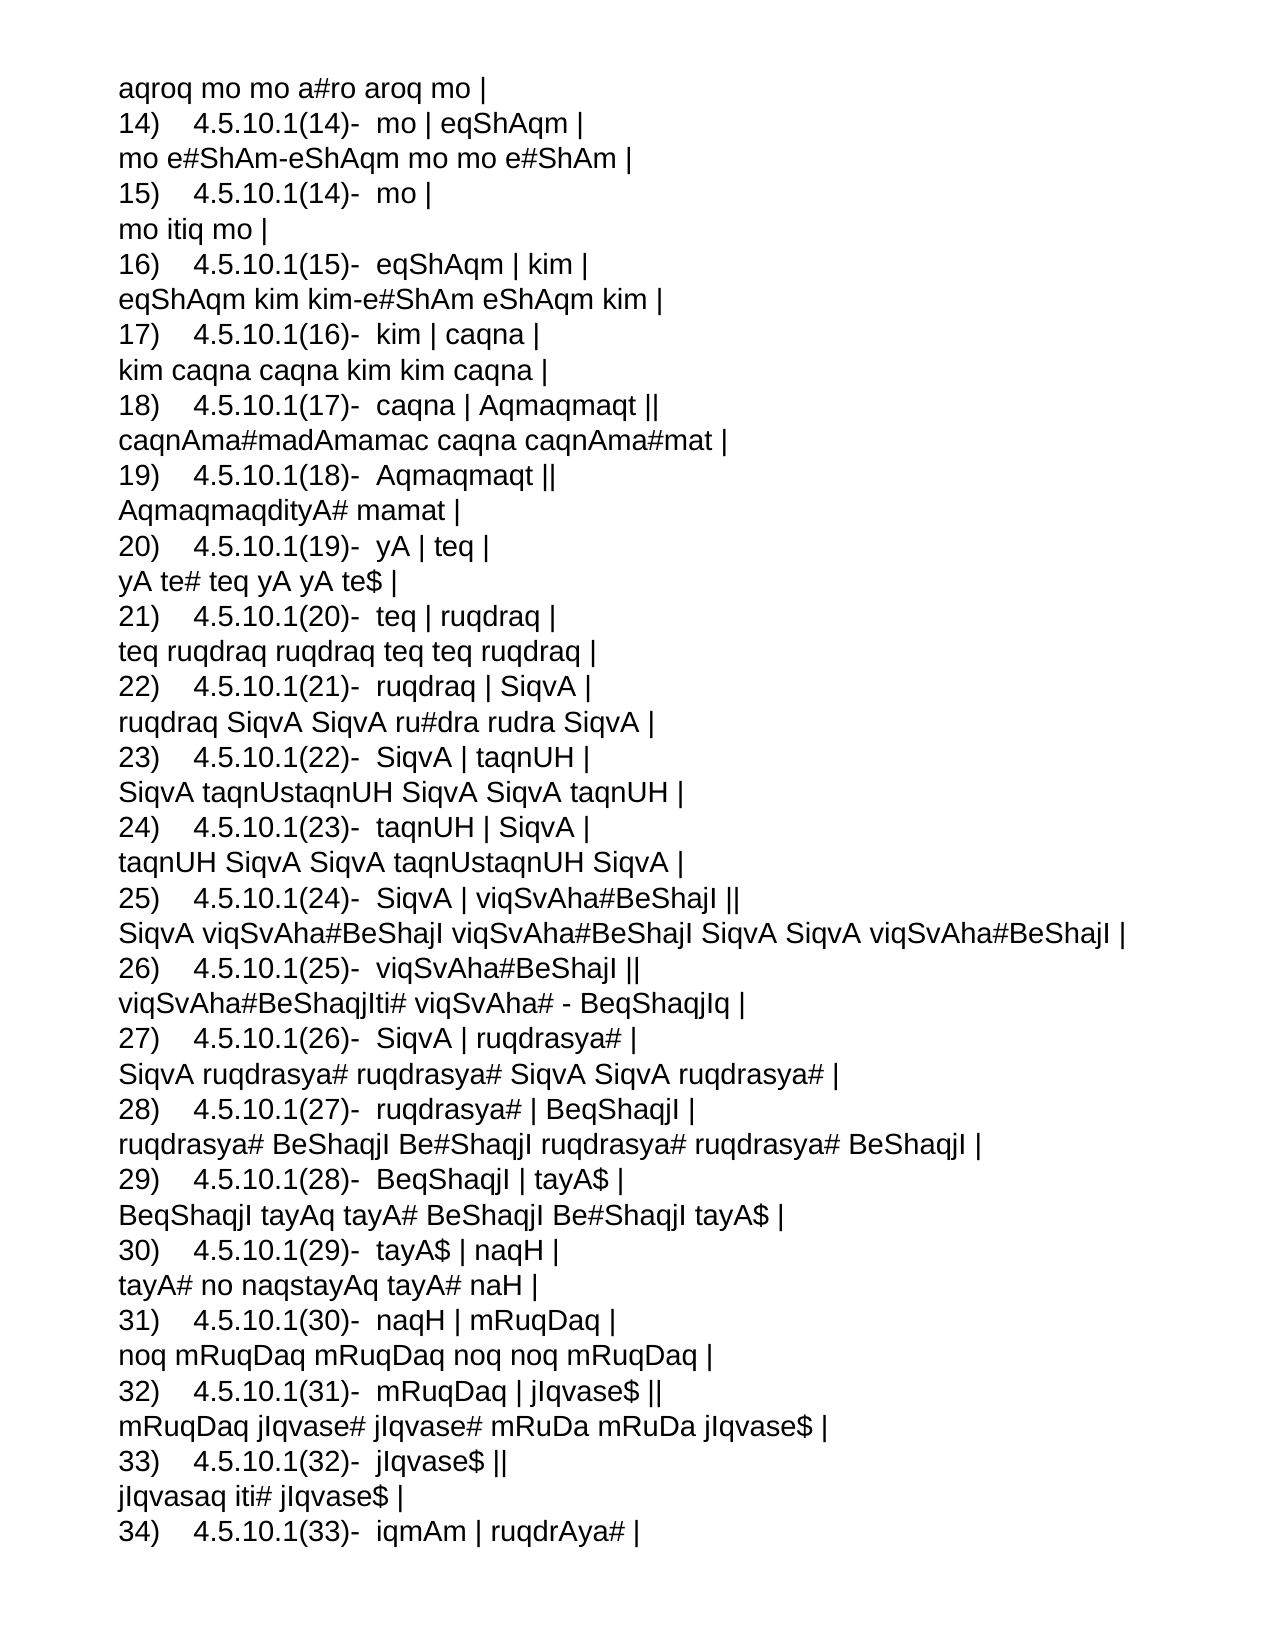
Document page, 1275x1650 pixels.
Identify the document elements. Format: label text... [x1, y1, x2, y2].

text 14) 4.5.10.1(14)- mo | eqShAqm | [118, 106, 1204, 139]
text 29) 4.5.10.1(28)- BeqShaqjI | tayA$ | [118, 1162, 1204, 1196]
text eqShAqm kim kim-e#ShAm eShAqm kim | [118, 282, 1204, 316]
text ruqdraq SiqvA SiqvA ru#dra rudra SiqvA | [118, 704, 1204, 738]
text 24) 4.5.10.1(23)- taqnUH | SiqvA | [118, 810, 1204, 844]
text 15) 4.5.10.1(14)- mo | [118, 176, 1204, 210]
text 34) 4.5.10.1(33)- iqmAm | ruqdrAya# | [118, 1514, 1204, 1548]
text AqmaqmaqdityA# mamat | [118, 493, 1204, 527]
text mo itiq mo | [118, 212, 1204, 245]
text 20) 4.5.10.1(19)- yA | teq | [118, 528, 1204, 562]
text noq mRuqDaq mRuqDaq noq noq mRuqDaq | [118, 1338, 1204, 1372]
text 19) 4.5.10.1(18)- Aqmaqmaqt || [118, 458, 1204, 492]
text ruqdrasya# BeShaqjI Be#ShaqjI ruqdrasya# ruqdrasya# BeShaqjI | [118, 1127, 1204, 1161]
text 27) 4.5.10.1(26)- SiqvA | ruqdrasya# | [118, 1021, 1204, 1055]
text tayA# no naqstayAq tayA# naH | [118, 1268, 1204, 1301]
text 16) 4.5.10.1(15)- eqShAqm | kim | [118, 247, 1204, 280]
text 21) 4.5.10.1(20)- teq | ruqdraq | [118, 599, 1204, 632]
text mo e#ShAm-eShAqm mo mo e#ShAm | [118, 141, 1204, 175]
text 17) 4.5.10.1(16)- kim | caqna | [118, 317, 1204, 351]
text 22) 4.5.10.1(21)- ruqdraq | SiqvA | [118, 669, 1204, 703]
text taqnUH SiqvA SiqvA taqnUstaqnUH SiqvA | [118, 845, 1204, 879]
text viqSvAha#BeShaqjIti# viqSvAha# - BeqShaqjIq | [118, 986, 1204, 1020]
text kim caqna caqna kim kim caqna | [118, 352, 1204, 386]
text SiqvA ruqdrasya# ruqdrasya# SiqvA SiqvA ruqdrasya# | [118, 1057, 1204, 1090]
text 31) 4.5.10.1(30)- naqH | mRuqDaq | [118, 1303, 1204, 1337]
text 32) 4.5.10.1(31)- mRuqDaq | jIqvase$ || [118, 1373, 1204, 1407]
text 33) 4.5.10.1(32)- jIqvase$ || [118, 1444, 1204, 1477]
text aqroq mo mo a#ro aroq mo | [118, 71, 1204, 104]
text mRuqDaq jIqvase# jIqvase# mRuDa mRuDa jIqvase$ | [118, 1409, 1204, 1442]
text 30) 4.5.10.1(29)- tayA$ | naqH | [118, 1233, 1204, 1266]
text 26) 4.5.10.1(25)- viqSvAha#BeShajI || [118, 951, 1204, 984]
text caqnAma#madAmamac caqna caqnAma#mat | [118, 423, 1204, 456]
text teq ruqdraq ruqdraq teq teq ruqdraq | [118, 634, 1204, 668]
text 28) 4.5.10.1(27)- ruqdrasya# | BeqShaqjI | [118, 1092, 1204, 1125]
text BeqShaqjI tayAq tayA# BeShaqjI Be#ShaqjI tayA$ | [118, 1197, 1204, 1231]
text jIqvasaq iti# jIqvase$ | [118, 1479, 1204, 1513]
text SiqvA viqSvAha#BeShajI viqSvAha#BeShajI SiqvA SiqvA viqSvAha#BeShajI | [118, 916, 1204, 949]
text SiqvA taqnUstaqnUH SiqvA SiqvA taqnUH | [118, 775, 1204, 808]
text 25) 4.5.10.1(24)- SiqvA | viqSvAha#BeShajI || [118, 881, 1204, 914]
text yA te# teq yA yA te$ | [118, 564, 1204, 597]
text 18) 4.5.10.1(17)- caqna | Aqmaqmaqt || [118, 388, 1204, 421]
text 23) 4.5.10.1(22)- SiqvA | taqnUH | [118, 740, 1204, 773]
